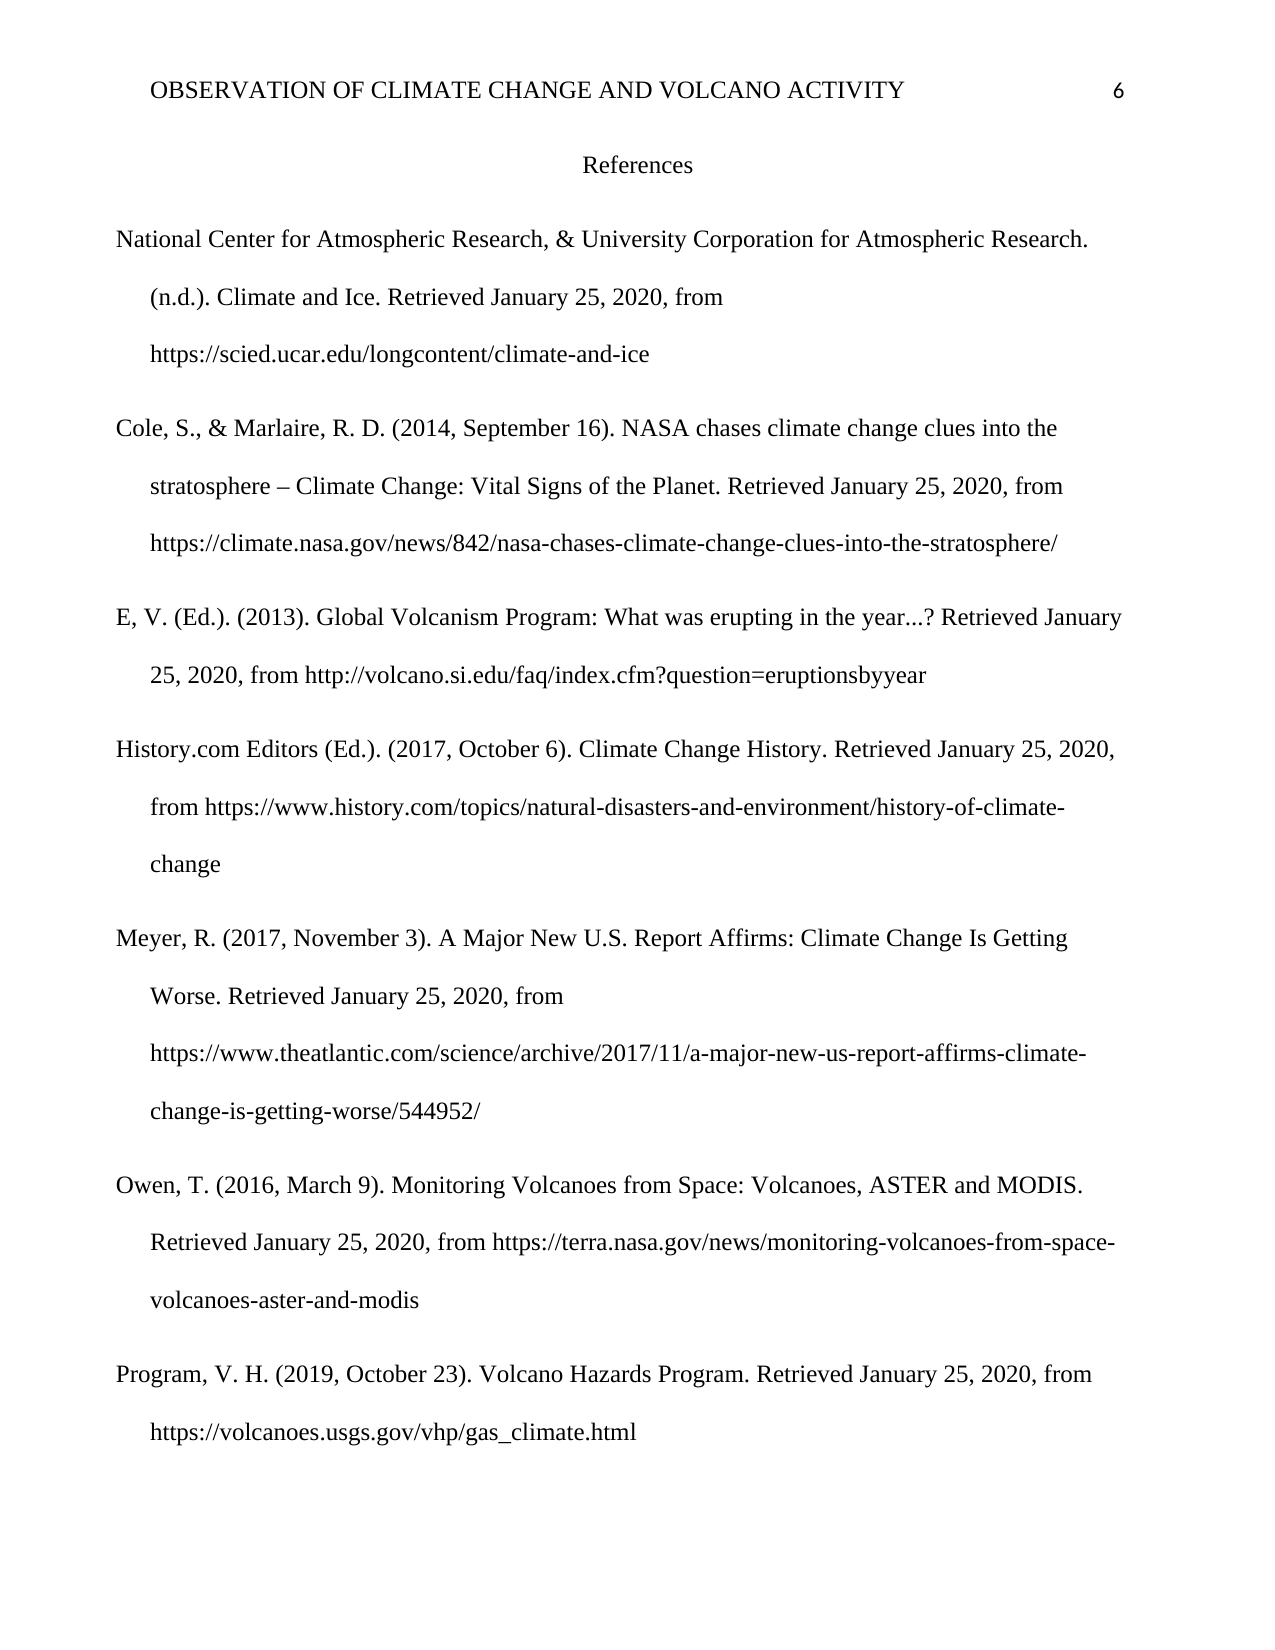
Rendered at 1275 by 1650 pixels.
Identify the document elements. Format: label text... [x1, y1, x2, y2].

text Cole, S., & Marlaire, R. D. (2014, September 16). NASA chases climate change clues into the stratosphere – Climate Change: Vital Signs of the Planet. Retrieved January 25, 2020, from https://climate.nasa.gov/news/842/nasa-chases-climate-change-clues-into-the-stratosphere/ [116, 413, 1125, 557]
text Meyer, R. (2017, November 3). A Major New U.S. Report Affirms: Climate Change Is Getting Worse. Retrieved January 25, 2020, from https://www.theatlantic.com/science/archive/2017/11/a-major-new-us-report-affirms-climate-change-is-getting-worse/544952/ [116, 923, 1125, 1124]
text E, V. (Ed.). (2013). Global Volcanism Program: What was erupting in the year...? Retrieved January 25, 2020, from http://volcano.si.edu/faq/index.cfm?question=eruptionsbyyear [116, 602, 1125, 689]
text History.com Editors (Ed.). (2017, October 6). Climate Change History. Retrieved January 25, 2020, from https://www.history.com/topics/natural-disasters-and-environment/history-of-climate-change [116, 734, 1125, 878]
text References [150, 150, 1125, 179]
text National Center for Atmospheric Research, & University Corporation for Atmospheric Research. (n.d.). Climate and Ice. Retrieved January 25, 2020, from https://scied.ucar.edu/longcontent/climate-and-ice [116, 224, 1125, 368]
text Program, V. H. (2019, October 23). Volcano Hazards Program. Retrieved January 25, 2020, from https://volcanoes.usgs.gov/vhp/gas_climate.html [116, 1359, 1125, 1445]
text Owen, T. (2016, March 9). Monitoring Volcanoes from Space: Volcanoes, ASTER and MODIS. Retrieved January 25, 2020, from https://terra.nasa.gov/news/monitoring-volcanoes-from-space-volcanoes-aster-and-modis [116, 1170, 1125, 1314]
